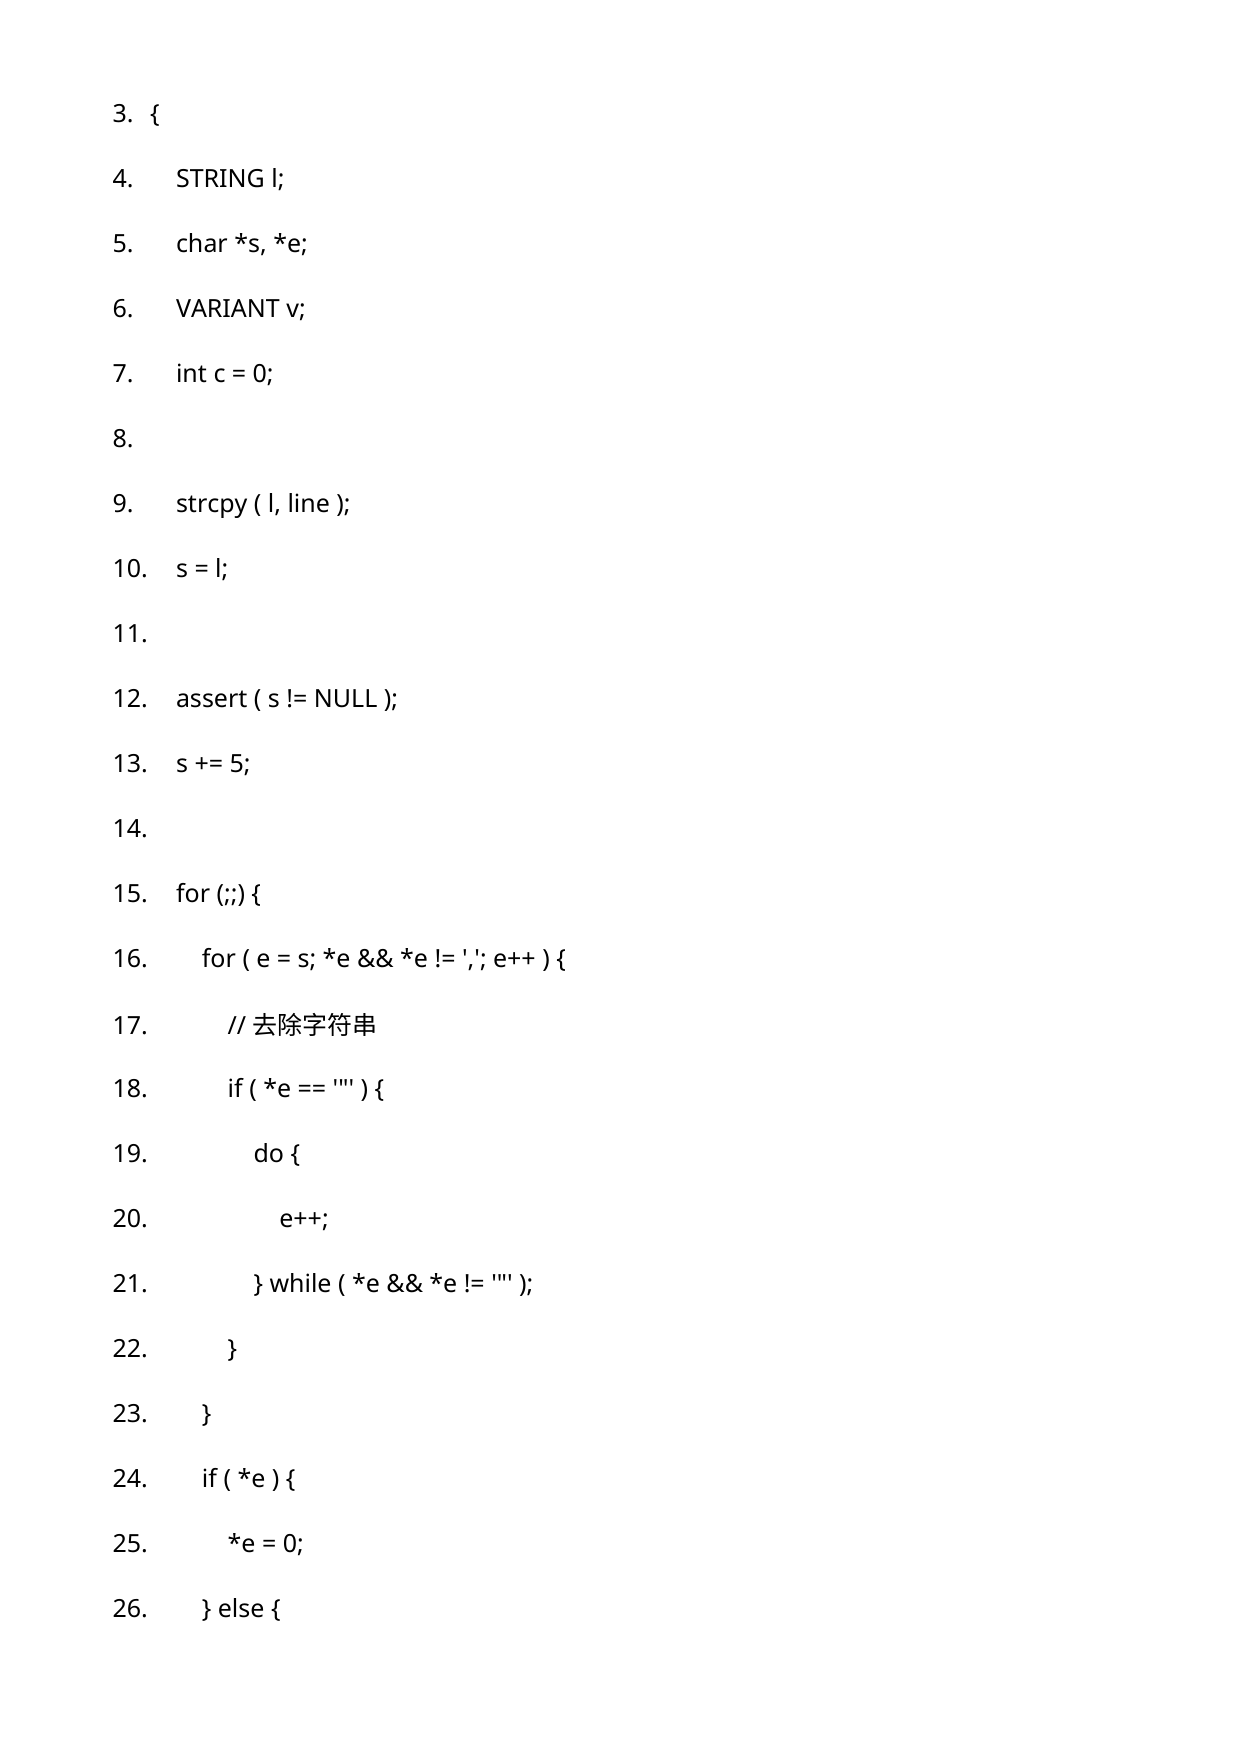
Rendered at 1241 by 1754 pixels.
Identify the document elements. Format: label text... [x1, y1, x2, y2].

list STRING l; [112, 146, 1165, 211]
list } while ( *e && *e != '"' ); [112, 1251, 1165, 1316]
list } else { [112, 1576, 1165, 1641]
list { [112, 81, 1165, 146]
list // 去除字符串 [112, 991, 1165, 1056]
list char *s, *e; [112, 211, 1165, 276]
list assert ( s != NULL ); [112, 666, 1165, 731]
list for (;;) { [112, 861, 1165, 926]
list } [112, 1381, 1165, 1446]
list if ( *e == '"' ) { [112, 1056, 1165, 1121]
list s = l; [112, 536, 1165, 601]
list for ( e = s; *e && *e != ','; e++ ) { [112, 926, 1165, 991]
list strcpy ( l, line ); [112, 471, 1165, 536]
list int c = 0; [112, 341, 1165, 406]
list e++; [112, 1186, 1165, 1251]
list } [112, 1316, 1165, 1381]
list s += 5; [112, 731, 1165, 796]
list *e = 0; [112, 1511, 1165, 1576]
list if ( *e ) { [112, 1446, 1165, 1511]
list do { [112, 1121, 1165, 1186]
list VARIANT v; [112, 276, 1165, 341]
